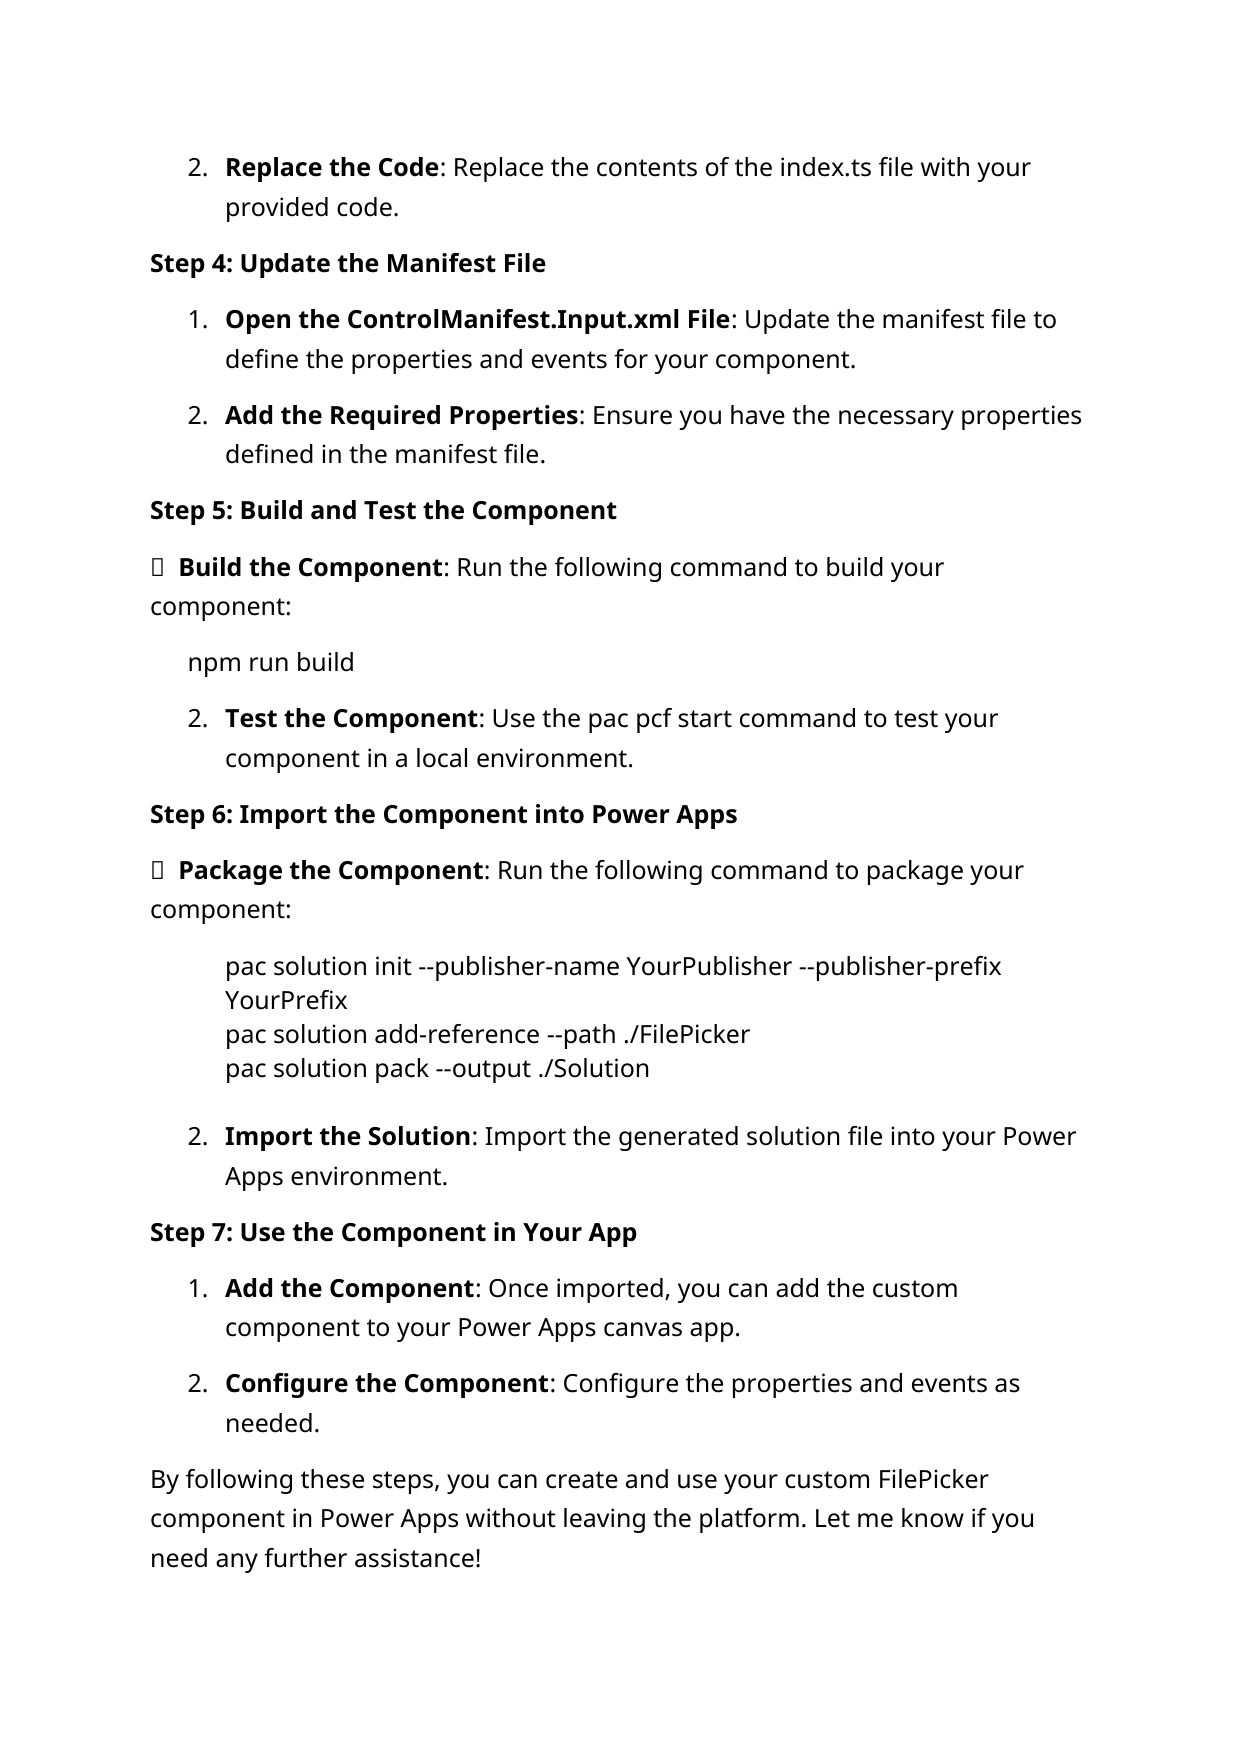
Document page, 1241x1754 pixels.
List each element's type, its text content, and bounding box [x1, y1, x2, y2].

list Import the Solution: Import the generated solution file into your Power Apps environment. [187, 1119, 1090, 1192]
text Step 5: Build and Test the Component [150, 493, 1090, 527]
text Step 7: Use the Component in Your App [150, 1214, 1090, 1248]
text Step 6: Import the Component into Power Apps [150, 797, 1090, 831]
text npm run build [187, 645, 1090, 679]
list Open the ControlManifest.Input.xml File: Update the manifest file to define the properties and events for your component. [187, 302, 1090, 375]
list Test the Component: Use the pac pcf start command to test your component in a local environment. [187, 701, 1090, 774]
list Add the Component: Once imported, you can add the custom component to your Power Apps canvas app. [187, 1270, 1090, 1344]
text By following these steps, you can create and use your custom FilePicker component in Power Apps without leaving the platform. Let me know if you need any further assistance! [150, 1462, 1090, 1575]
list Replace the Code: Replace the contents of the index.ts file with your provided code. [187, 150, 1090, 223]
text  Build the Component: Run the following command to build your component: [150, 549, 1090, 623]
list Add the Required Properties: Ensure you have the necessary properties defined in the manifest file. [187, 397, 1090, 471]
text  Package the Component: Run the following command to package your component: [150, 853, 1090, 926]
text pac solution init --publisher-name YourPublisher --publisher-prefix YourPrefix [225, 948, 1090, 1016]
text pac solution add-reference --path ./FilePicker [225, 1016, 1090, 1051]
list Configure the Component: Configure the properties and events as needed. [187, 1366, 1090, 1439]
text pac solution pack --output ./Solution [225, 1051, 1090, 1084]
text Step 4: Update the Manifest File [150, 246, 1090, 280]
